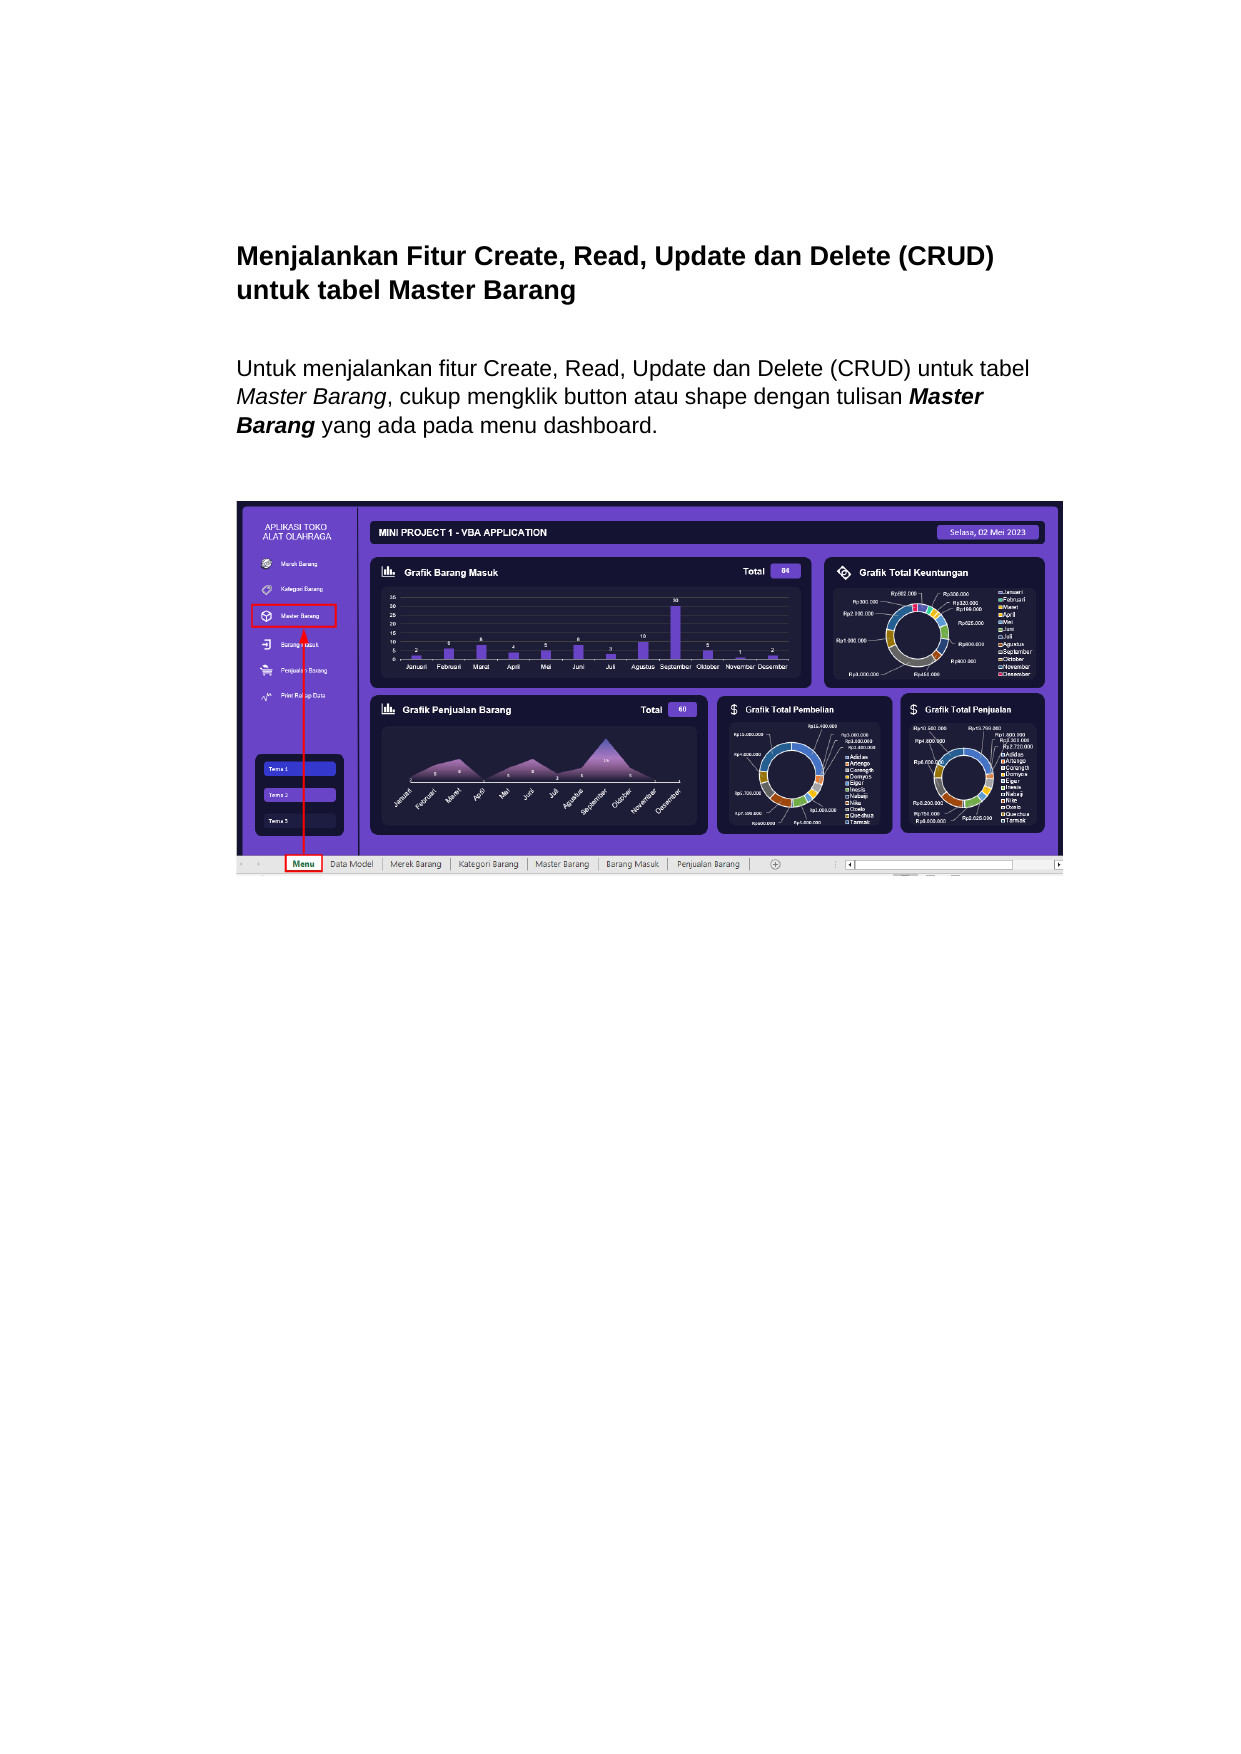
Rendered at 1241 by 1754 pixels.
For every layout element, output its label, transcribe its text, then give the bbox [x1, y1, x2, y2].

text Untuk menjalankan fitur Create, Read, Update dan Delete (CRUD) untuk tabel Master Barang, cukup mengklik button atau shape dengan tulisan Master Barang yang ada pada menu dashboard. [236, 355, 1063, 438]
picture [236, 501, 1063, 876]
subtitle Menjalankan Fitur Create, Read, Update dan Delete (CRUD) untuk tabel Master Barang [236, 240, 1063, 305]
